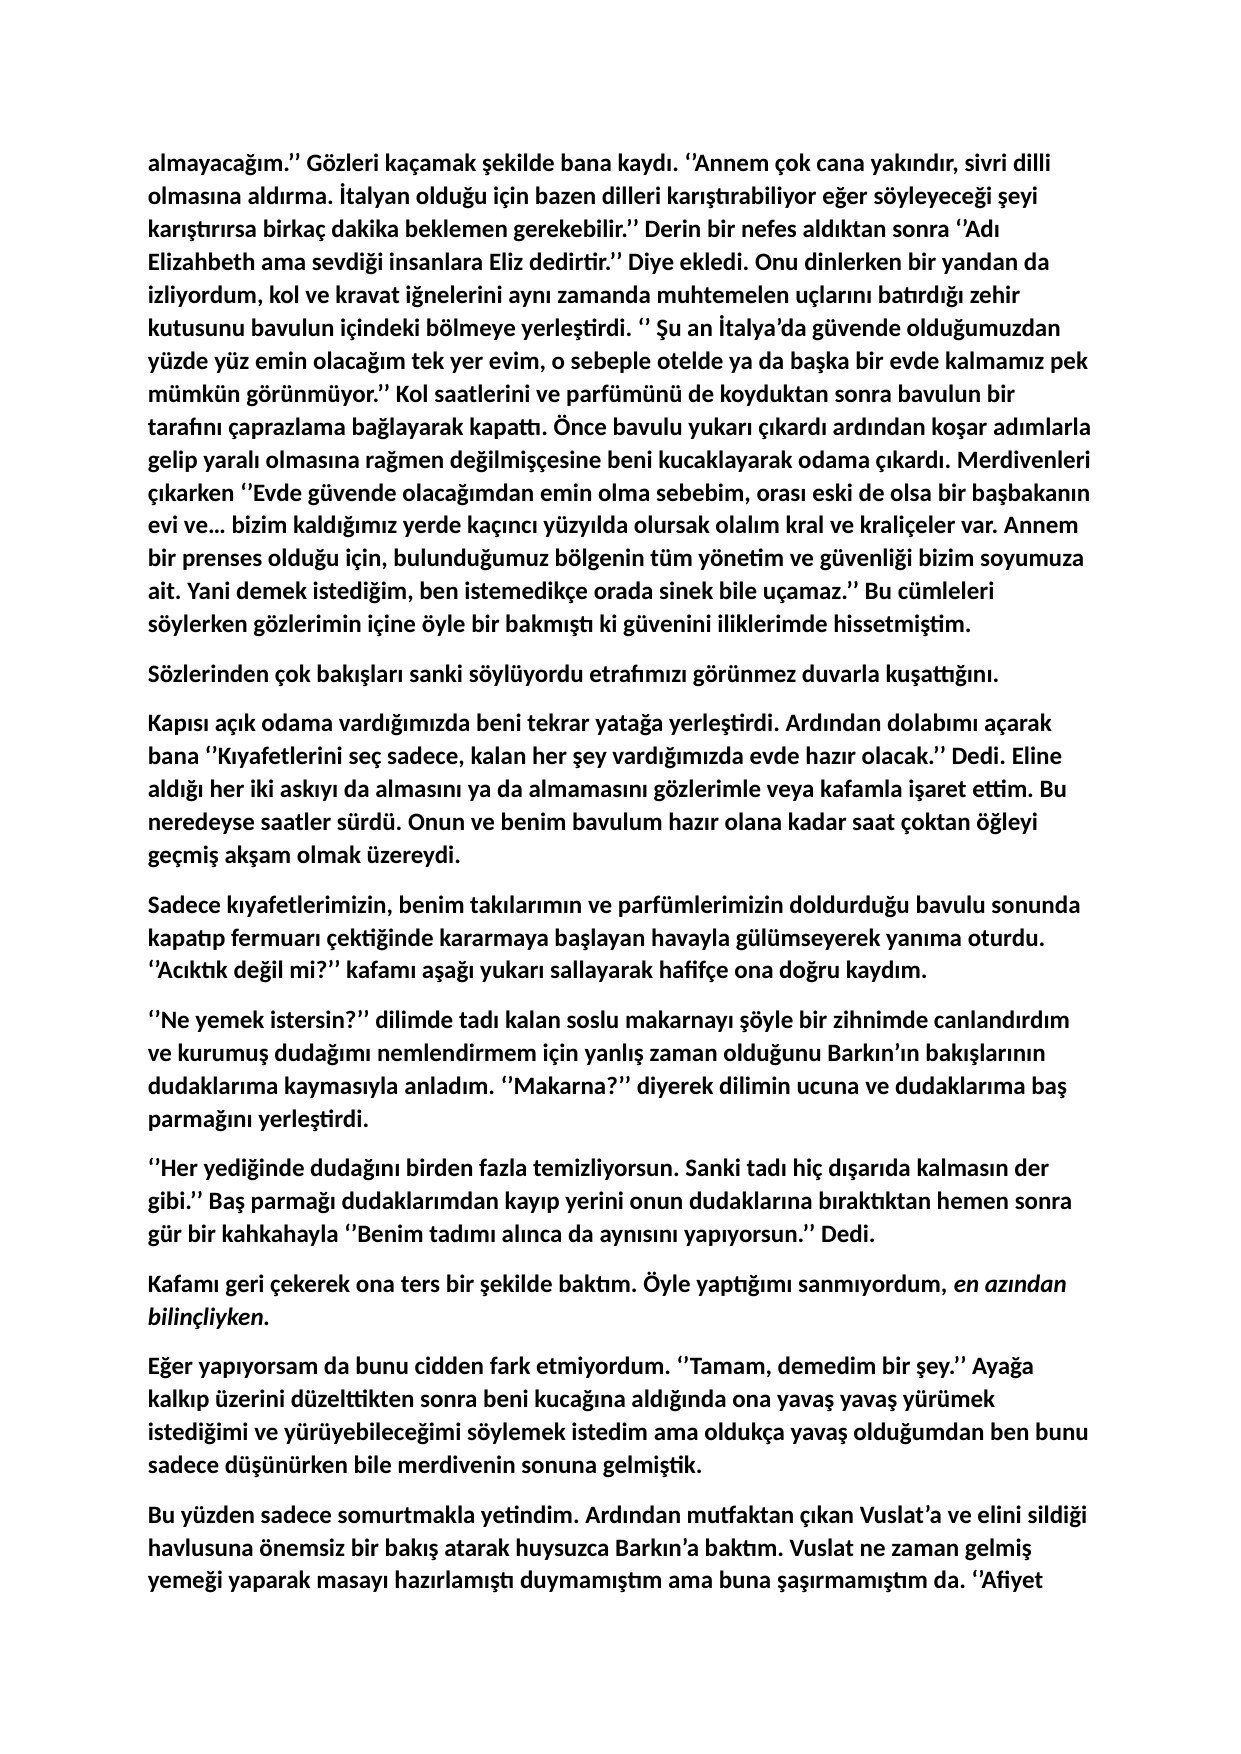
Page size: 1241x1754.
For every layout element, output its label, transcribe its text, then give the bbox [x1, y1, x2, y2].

text ‘’Ne yemek istersin?’’ dilimde tadı kalan soslu makarnayı şöyle bir zihnimde canlandırdım ve kurumuş dudağımı nemlendirmem için yanlış zaman olduğunu Barkın’ın bakışlarının dudaklarıma kaymasıyla anladım. ‘’Makarna?’’ diyerek dilimin ucuna ve dudaklarıma baş parmağını yerleştirdi. [148, 1004, 1093, 1133]
text ‘’Her yediğinde dudağını birden fazla temizliyorsun. Sanki tadı hiç dışarıda kalmasın der gibi.’’ Baş parmağı dudaklarımdan kayıp yerini onun dudaklarına bıraktıktan hemen sonra gür bir kahkahayla ‘’Benim tadımı alınca da aynısını yapıyorsun.’’ Dedi. [148, 1153, 1093, 1249]
text Sözlerinden çok bakışları sanki söylüyordu etrafımızı görünmez duvarla kuşattığını. [148, 658, 1093, 688]
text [148, 1499, 1093, 1595]
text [148, 148, 1093, 639]
text Eğer yapıyorsam da bunu cidden fark etmiyordum. ‘’Tamam, demedim bir şey.’’ Ayağa kalkıp üzerini düzelttikten sonra beni kucağına aldığında ona yavaş yavaş yürümek istediğimi ve yürüyebileceğimi söylemek istedim ama oldukça yavaş olduğumdan ben bunu sadece düşünürken bile merdivenin sonuna gelmiştik. [148, 1351, 1093, 1480]
text Sadece kıyafetlerimizin, benim takılarımın ve parfümlerimizin doldurduğu bavulu sonunda kapatıp fermuarı çektiğinde kararmaya başlayan havayla gülümseyerek yanıma oturdu. ‘’Acıktık değil mi?’’ kafamı aşağı yukarı sallayarak hafifçe ona doğru kaydım. [148, 889, 1093, 985]
text Kafamı geri çekerek ona ters bir şekilde baktım. Öyle yaptığımı sanmıyordum, en azından bilinçliyken. [148, 1268, 1093, 1331]
text Kapısı açık odama vardığımızda beni tekrar yatağa yerleştirdi. Ardından dolabımı açarak bana ‘’Kıyafetlerini seç sadece, kalan her şey vardığımızda evde hazır olacak.’’ Dedi. Eline aldığı her iki askıyı da almasını ya da almamasını gözlerimle veya kafamla işaret ettim. Bu neredeyse saatler sürdü. Onun ve benim bavulum hazır olana kadar saat çoktan öğleyi geçmiş akşam olmak üzereydi. [148, 708, 1093, 870]
